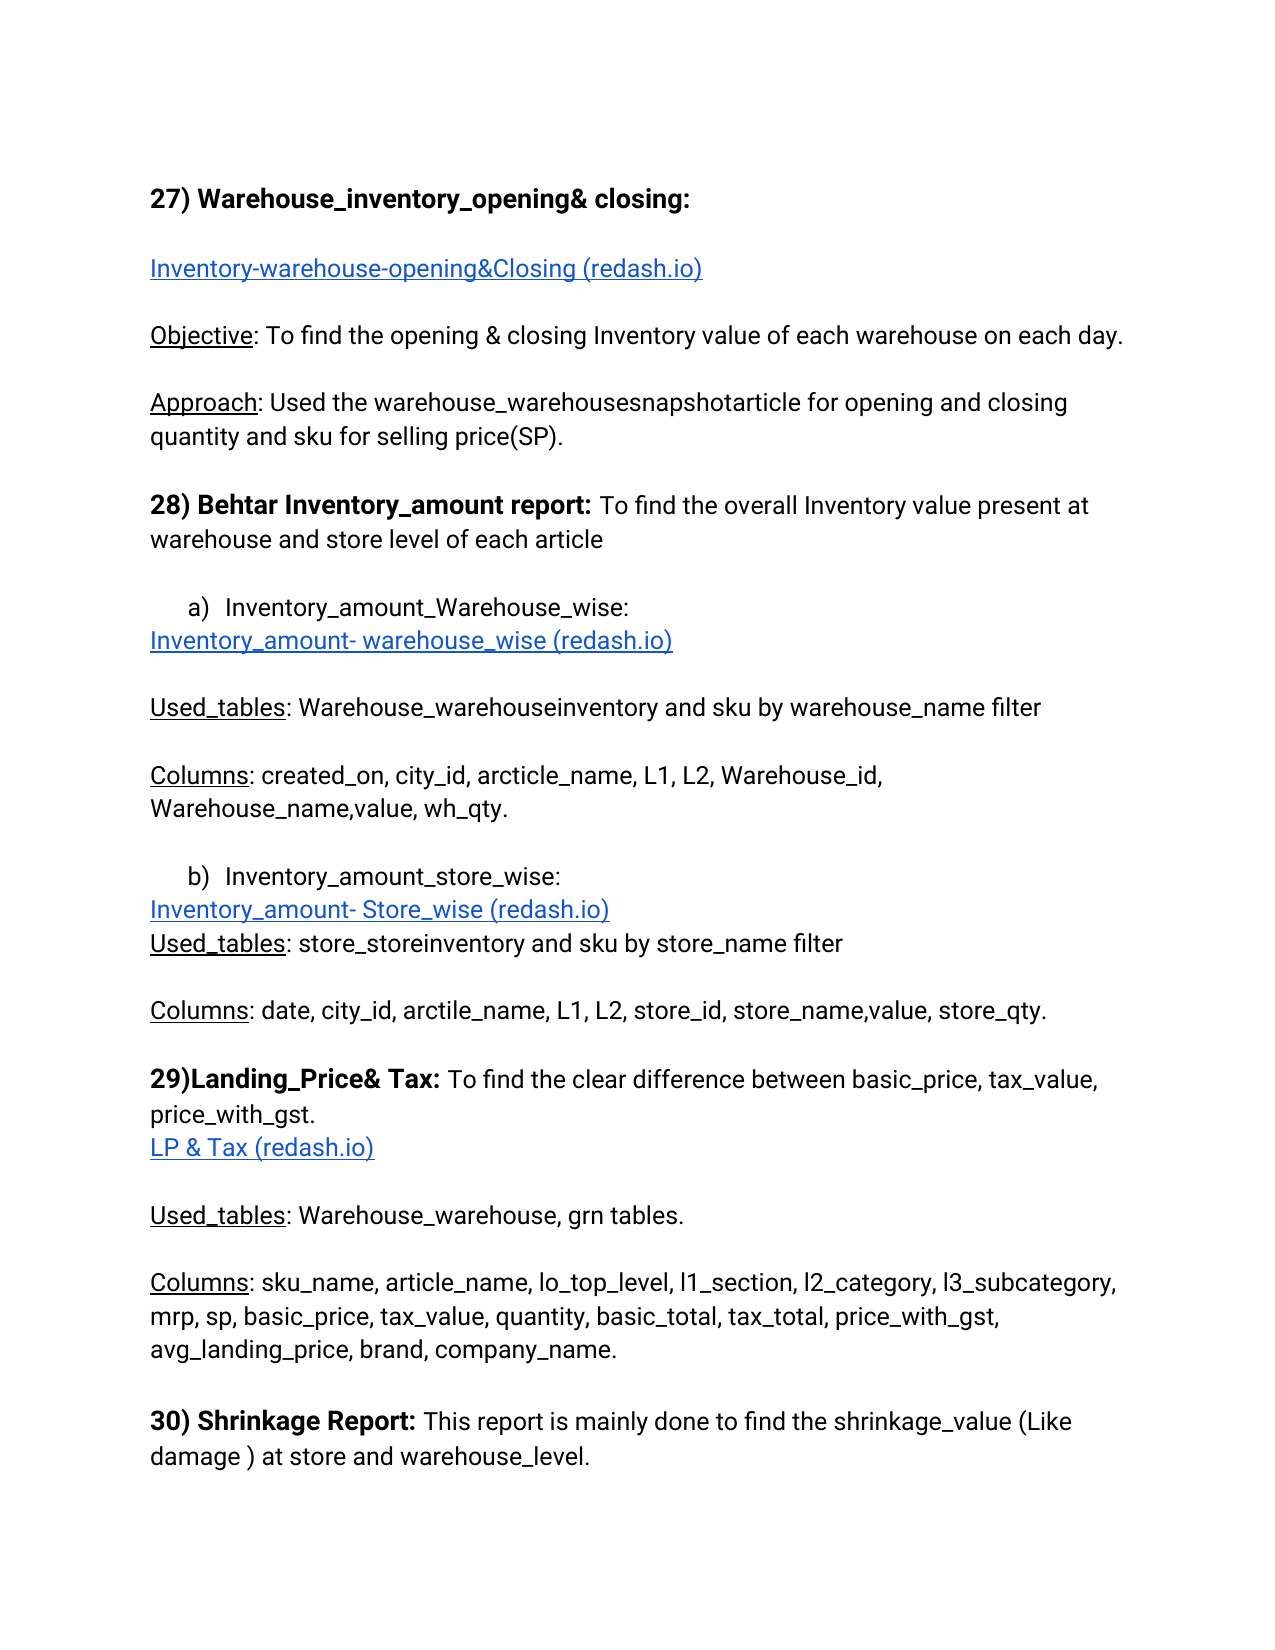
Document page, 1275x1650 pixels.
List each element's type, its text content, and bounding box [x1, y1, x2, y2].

text Inventory_amount- warehouse_wise (redash.io) [150, 626, 1125, 656]
list Inventory_amount_store_wise: [187, 862, 1125, 891]
text Approach: Used the warehouse_warehousesnapshotarticle for opening and closing quantity and sku for selling price(SP). [150, 388, 1125, 451]
text Columns: sku_name, article_name, lo_top_level, l1_section, l2_category, l3_subcategory, mrp, sp, basic_price, tax_value, quantity, basic_total, tax_total, price_with_gst, avg_landing_price, brand, company_name. [150, 1268, 1125, 1365]
text Objective: To find the opening & closing Inventory value of each warehouse on each day. [150, 321, 1125, 350]
text Columns: created_on, city_id, arcticle_name, L1, L2, Warehouse_id, Warehouse_name,value, wh_qty. [150, 761, 1125, 824]
text Used_tables: Warehouse_warehouse, grn tables. [150, 1201, 1125, 1230]
text 27) Warehouse_inventory_opening& closing: [150, 184, 1125, 215]
text 29)Landing_Price& Tax: To find the clear difference between basic_price, tax_value, price_with_gst. [150, 1064, 1125, 1129]
text LP & Tax (redash.io) [150, 1133, 1125, 1163]
text 30) Shrinkage Report: This report is mainly done to find the shrinkage_value (Like damage ) at store and warehouse_level. [150, 1406, 1125, 1471]
text Used_tables: Warehouse_warehouseinventory and sku by warehouse_name filter [150, 694, 1125, 723]
text 28) Behtar Inventory_amount report: To find the overall Inventory value present at warehouse and store level of each article [150, 489, 1125, 555]
text Used_tables: store_storeinventory and sku by store_name filter [150, 929, 1125, 958]
text Inventory-warehouse-opening&Closing (redash.io) [150, 254, 1125, 283]
list Inventory_amount_Warehouse_wise: [187, 593, 1125, 622]
text Inventory_amount- Store_wise (redash.io) [150, 896, 1125, 925]
text Columns: date, city_id, arctile_name, L1, L2, store_id, store_name,value, store_qty. [150, 996, 1125, 1026]
